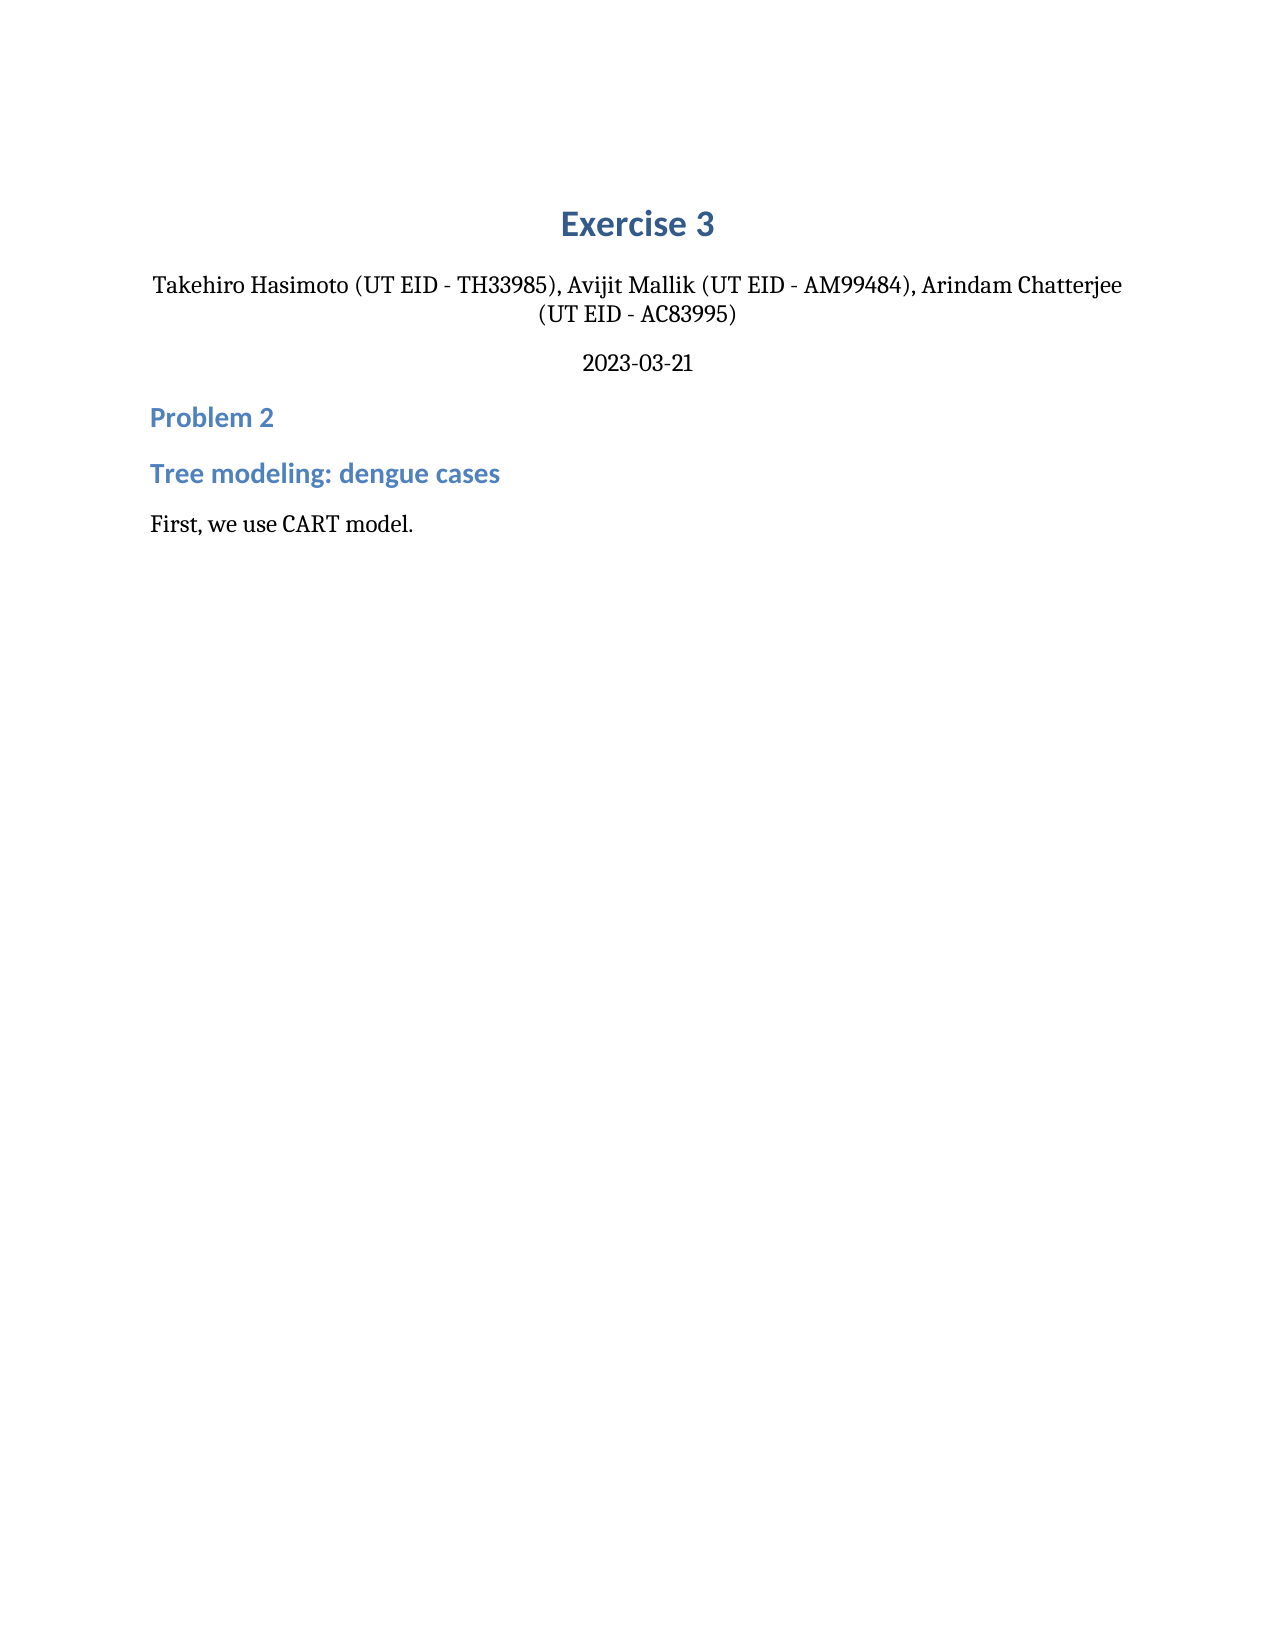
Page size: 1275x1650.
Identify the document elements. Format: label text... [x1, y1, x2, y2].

subtitle Problem 2 [150, 399, 1125, 434]
title Exercise 3 [150, 200, 1125, 246]
text First, we use CART model. [150, 509, 1125, 538]
text 2023-03-21 [150, 349, 1125, 378]
subtitle Tree modeling: dengue cases [150, 455, 1125, 491]
text Takehiro Hasimoto (UT EID - TH33985), Avijit Mallik (UT EID - AM99484), Arindam Chatterjee (UT EID - AC83995) [150, 271, 1125, 328]
